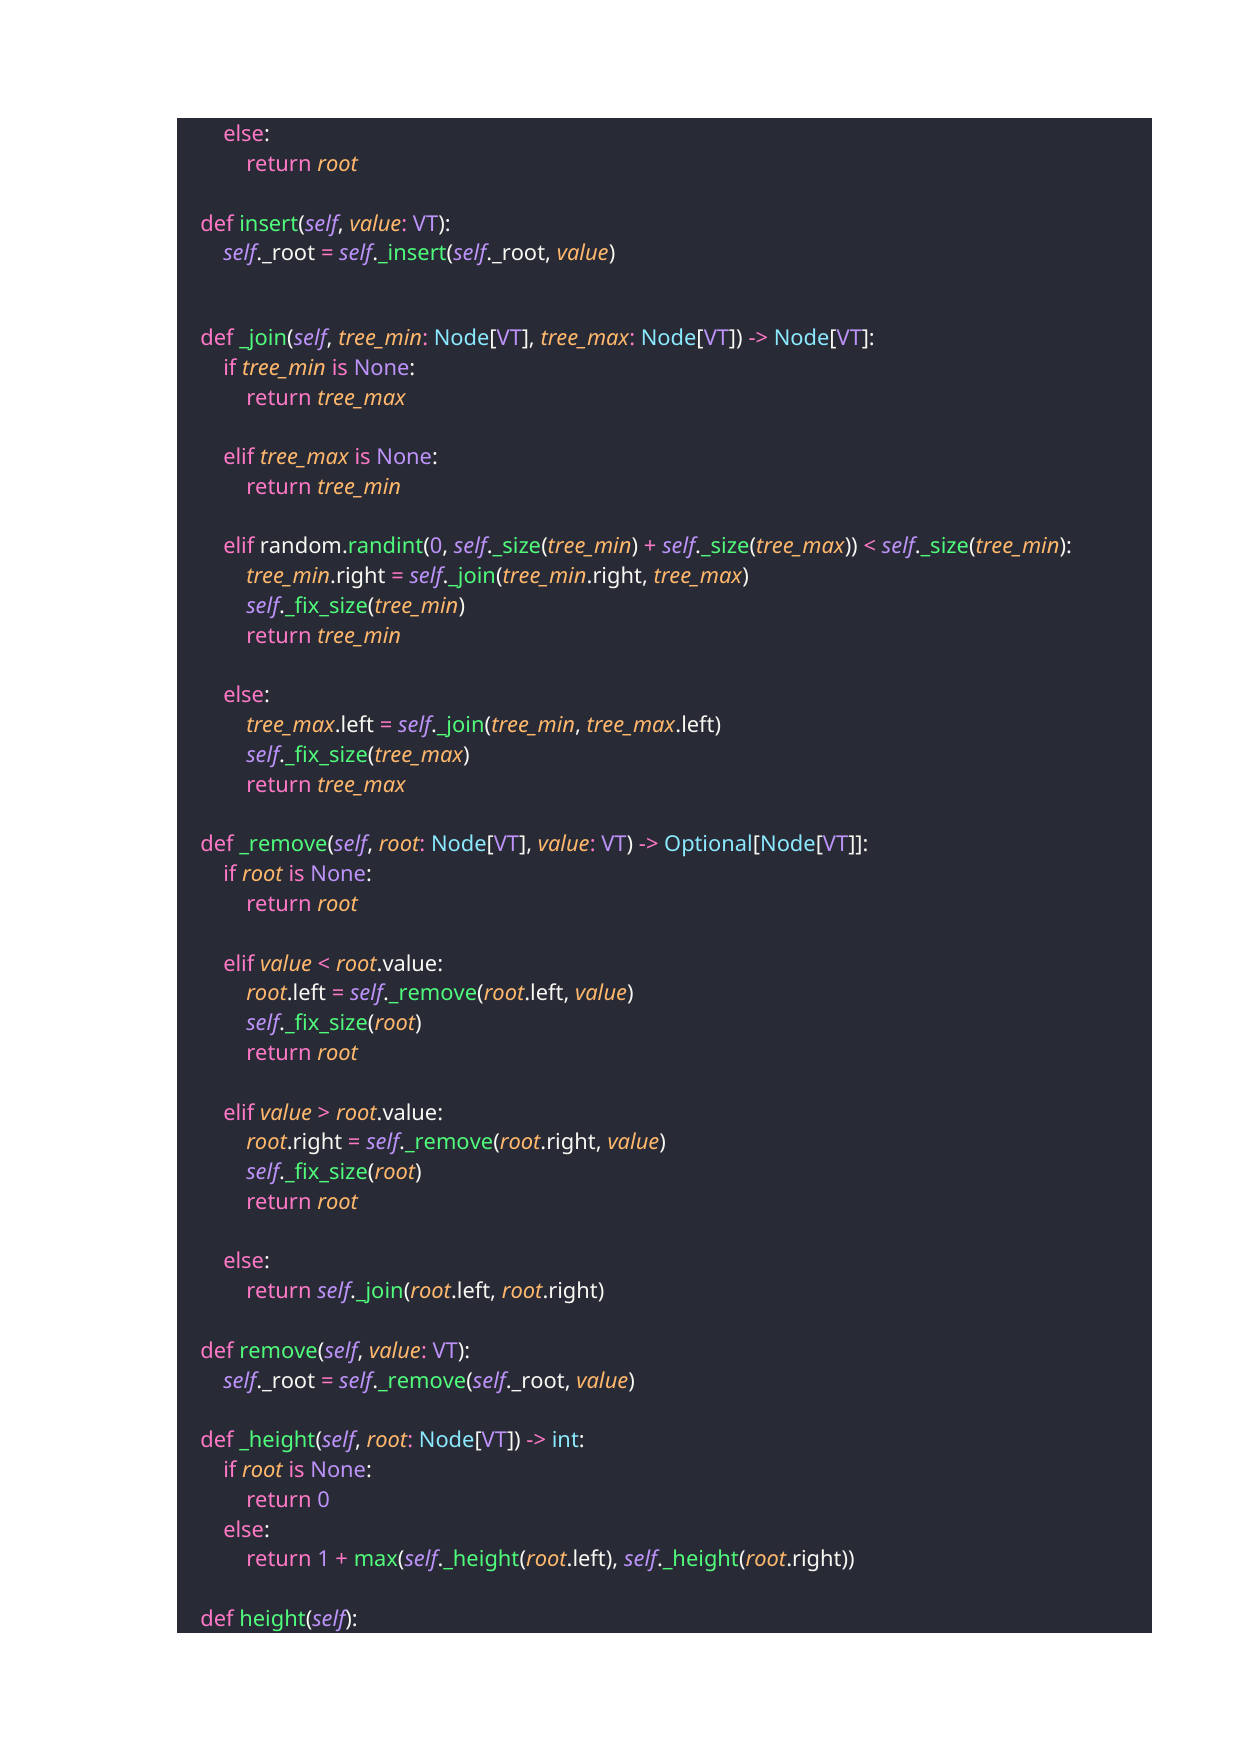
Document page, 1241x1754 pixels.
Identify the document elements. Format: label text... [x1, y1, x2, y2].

text return 1 + max(self._height(root.left), self._height(root.right)) [177, 1543, 1152, 1573]
text if tree_min is None: [177, 352, 1152, 381]
text elif tree_max is None: [177, 441, 1152, 471]
text elif random.randint(0, self._size(tree_min) + self._size(tree_max)) < self._size(tree_min): [177, 530, 1152, 560]
text def _remove(self, root: Node[VT], value: VT) -> Optional[Node[VT]]: [177, 828, 1152, 858]
text def remove(self, value: VT): [177, 1335, 1152, 1364]
text else: [177, 118, 1152, 148]
text tree_min.right = self._join(tree_min.right, tree_max) [177, 560, 1152, 590]
text return tree_min [177, 471, 1152, 501]
text def insert(self, value: VT): [177, 207, 1152, 237]
text self._fix_size(root) [177, 1007, 1152, 1037]
text tree_max.left = self._join(tree_min, tree_max.left) [177, 709, 1152, 739]
text self._root = self._insert(self._root, value) [177, 237, 1152, 267]
text self._root = self._remove(self._root, value) [177, 1364, 1152, 1394]
text def _height(self, root: Node[VT]) -> int: [177, 1424, 1152, 1454]
text elif value < root.value: [177, 947, 1152, 977]
text else: [177, 679, 1152, 709]
text return root [177, 888, 1152, 918]
text elif value > root.value: [177, 1096, 1152, 1126]
text def height(self): [177, 1603, 1152, 1633]
text return root [177, 148, 1152, 178]
text return tree_max [177, 381, 1152, 411]
text root.left = self._remove(root.left, value) [177, 977, 1152, 1007]
text def _join(self, tree_min: Node[VT], tree_max: Node[VT]) -> Node[VT]: [177, 322, 1152, 352]
text return 0 [177, 1484, 1152, 1513]
text return tree_min [177, 620, 1152, 649]
text return self._join(root.left, root.right) [177, 1275, 1152, 1305]
text return tree_max [177, 769, 1152, 798]
text if root is None: [177, 858, 1152, 888]
text self._fix_size(root) [177, 1156, 1152, 1186]
text if root is None: [177, 1454, 1152, 1484]
text self._fix_size(tree_max) [177, 739, 1152, 769]
text self._fix_size(tree_min) [177, 590, 1152, 620]
text root.right = self._remove(root.right, value) [177, 1126, 1152, 1156]
text else: [177, 1245, 1152, 1275]
text else: [177, 1513, 1152, 1543]
text return root [177, 1037, 1152, 1067]
text return root [177, 1186, 1152, 1216]
